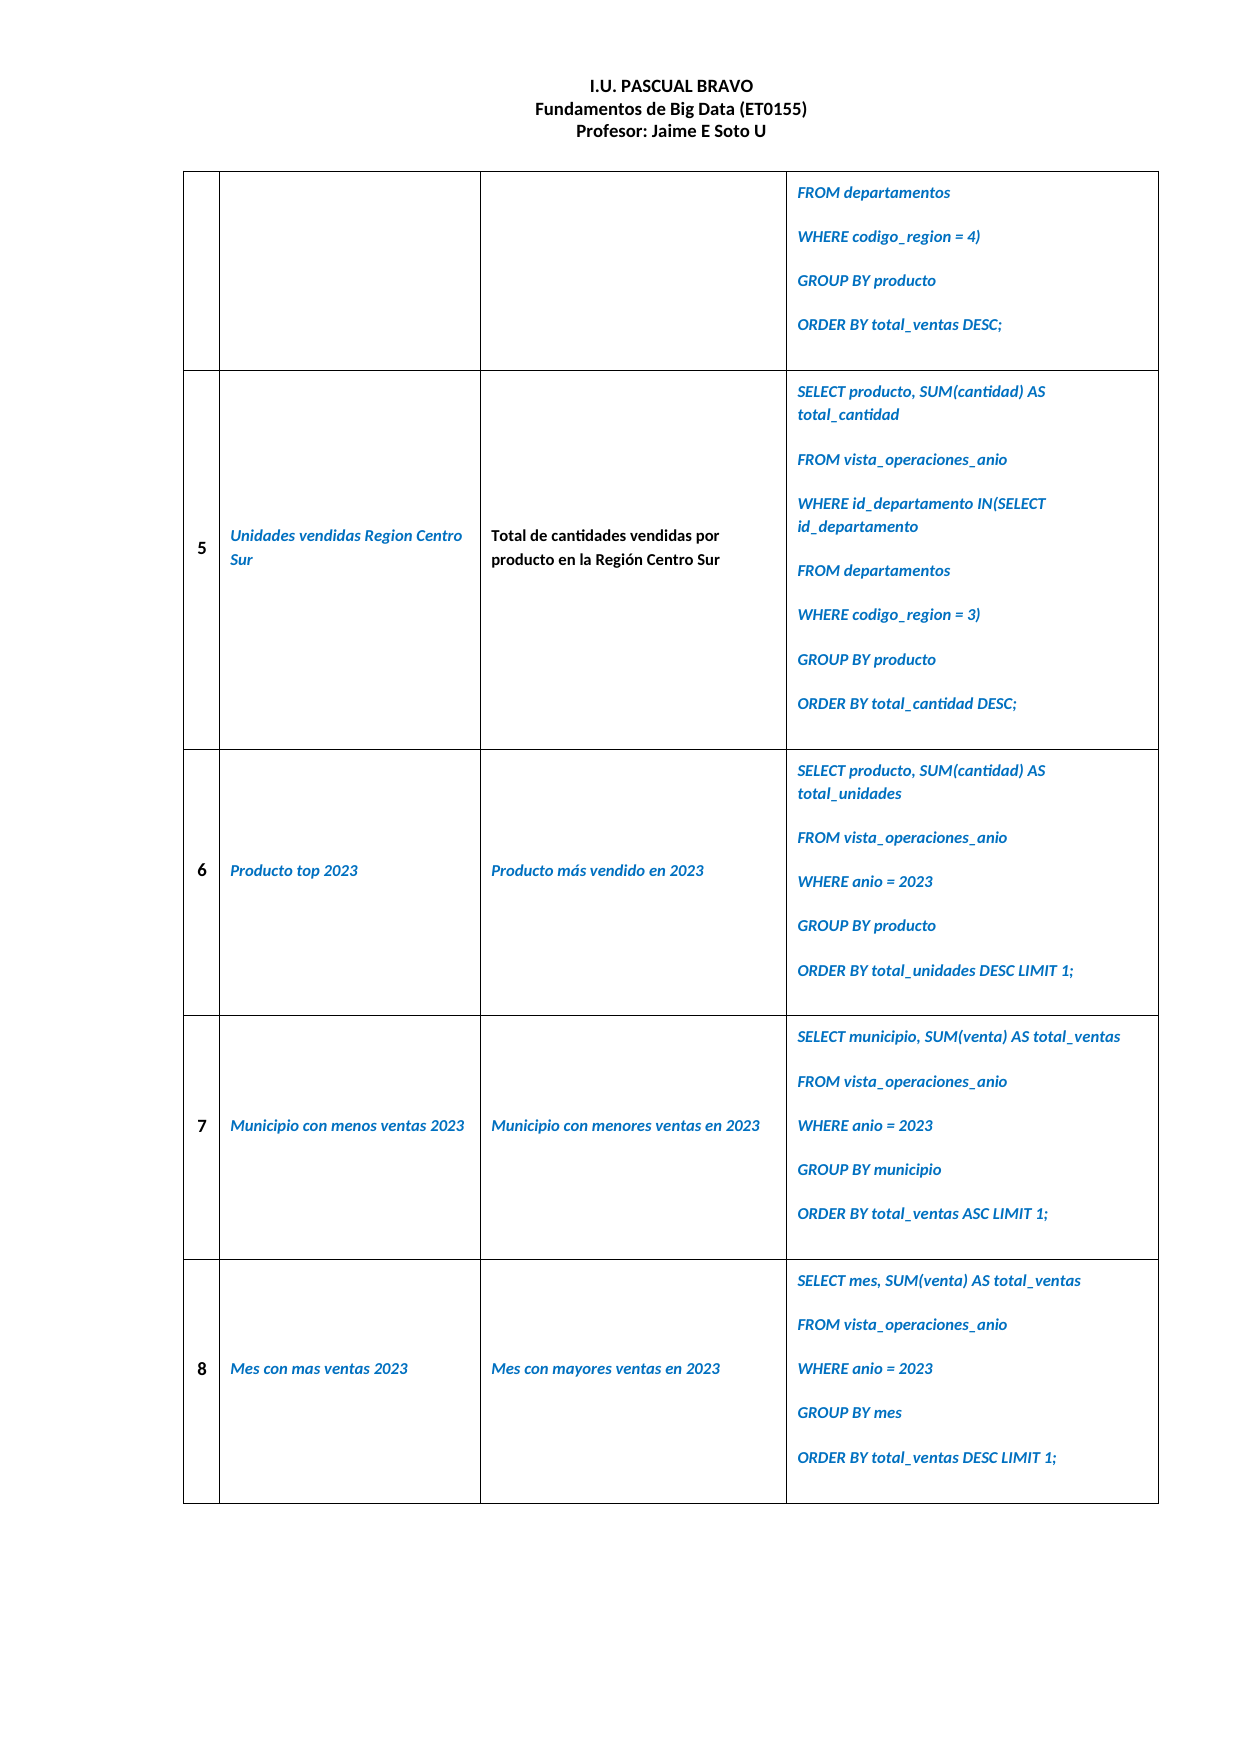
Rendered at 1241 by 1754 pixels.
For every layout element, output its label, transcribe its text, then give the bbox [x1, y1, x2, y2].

table_cell Mes con mas ventas 2023 [220, 1260, 480, 1502]
table_cell SELECT mes, SUM(venta) AS total_ventas FROM vista_operaciones_anio WHERE anio = 2023 GROUP BY mes ORDER BY total_ventas DESC LIMIT 1; [787, 1260, 1158, 1502]
table_cell SELECT producto, SUM(cantidad) AS total_cantidad FROM vista_operaciones_anio WHERE id_departamento IN(SELECT id_departamento FROM departamentos WHERE codigo_region = 3) GROUP BY producto ORDER BY total_cantidad DESC; [787, 371, 1158, 748]
table_cell Producto top 2023 [220, 750, 480, 1015]
table_cell Unidades vendidas Region Centro Sur [220, 371, 480, 748]
table_cell Municipio con menos ventas 2023 [220, 1016, 480, 1259]
table_cell 7 [184, 1016, 219, 1259]
table_cell 8 [184, 1260, 219, 1502]
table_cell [220, 172, 480, 370]
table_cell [481, 172, 786, 370]
table_cell Producto más vendido en 2023 [481, 750, 786, 1015]
table_cell Municipio con menores ventas en 2023 [481, 1016, 786, 1259]
table_cell SELECT municipio, SUM(venta) AS total_ventas FROM vista_operaciones_anio WHERE anio = 2023 GROUP BY municipio ORDER BY total_ventas ASC LIMIT 1; [787, 1016, 1158, 1259]
table_cell 4 [184, 172, 219, 370]
table_cell Total de cantidades vendidas por producto en la Región Centro Sur [481, 371, 786, 748]
table_cell 6 [184, 750, 219, 1015]
table_cell Mes con mayores ventas en 2023 [481, 1260, 786, 1502]
table_cell 5 [184, 371, 219, 748]
table_cell SELECT producto, SUM(cantidad) AS total_unidades FROM vista_operaciones_anio WHERE anio = 2023 GROUP BY producto ORDER BY total_unidades DESC LIMIT 1; [787, 750, 1158, 1015]
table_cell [787, 172, 1158, 370]
